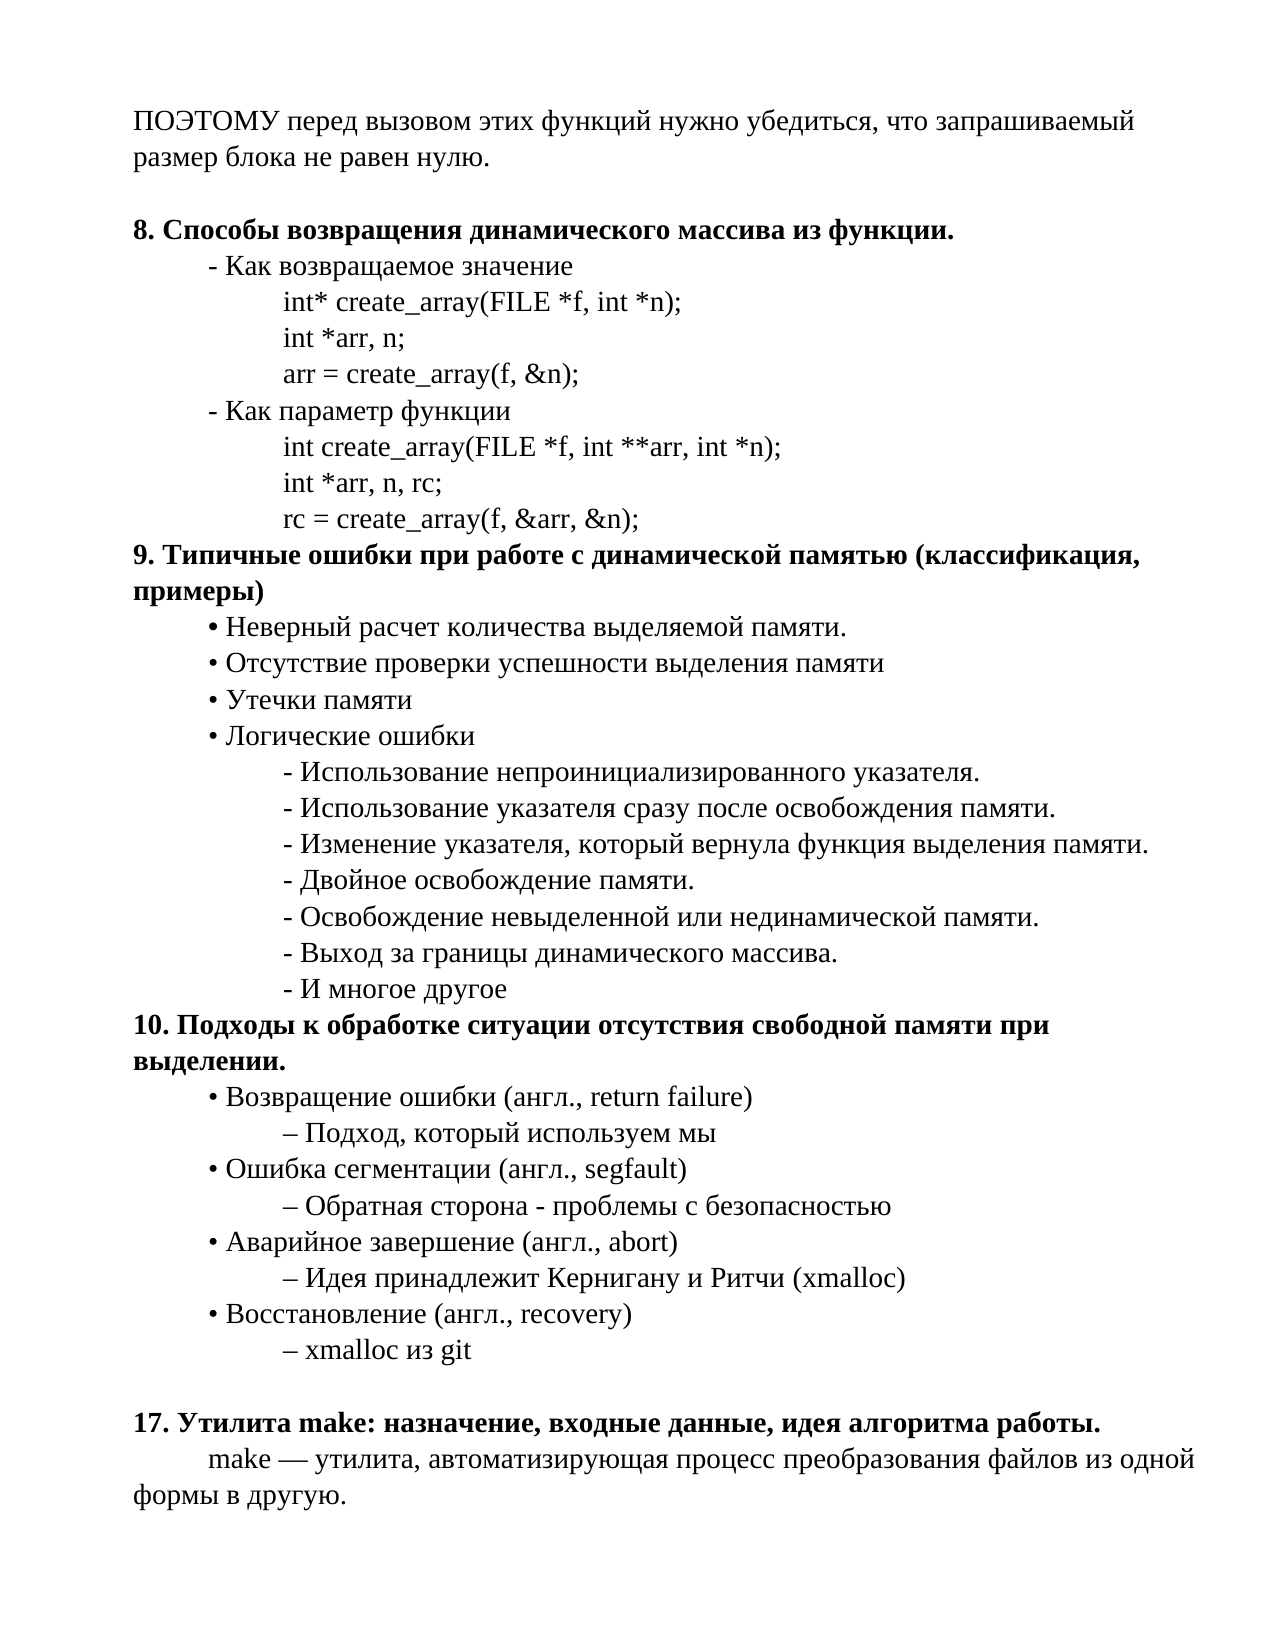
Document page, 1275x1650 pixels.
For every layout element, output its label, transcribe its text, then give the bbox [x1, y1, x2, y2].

text - Как возвращаемое значение [133, 248, 1198, 282]
text int *arr, n, rc; [133, 465, 1198, 498]
text - Освобождение невыделенной или нединамической памяти. [133, 899, 1198, 932]
text - Изменение указателя, который вернула функция выделения памяти. [133, 826, 1198, 860]
text rc = create_array(f, &arr, &n); [133, 501, 1198, 534]
text – xmalloc из git [133, 1332, 1198, 1366]
text - Использование непроинициализированного указателя. [133, 754, 1198, 788]
text • Восстановление (англ., recovery) [133, 1296, 1198, 1330]
text int* create_array(FILE *f, int *n); [133, 284, 1198, 318]
text – Идея принадлежит Кернигану и Ритчи (xmalloc) [133, 1260, 1198, 1294]
text 8. Способы возвращения динамического массива из функции. [133, 212, 1198, 245]
text 17. Утилита make: назначение, входные данные, идея алгоритма работы. [133, 1405, 1198, 1438]
text • Ошибка сегментации (англ., segfault) [133, 1152, 1198, 1185]
text int create_array(FILE *f, int **arr, int *n); [133, 429, 1198, 462]
text 10. Подходы к обработке ситуации отсутствия свободной памяти при выделении. [133, 1007, 1198, 1077]
text – Подход, который используем мы [133, 1116, 1198, 1149]
text • Возвращение ошибки (англ., return failure) [133, 1079, 1198, 1113]
text - Двойное освобождение памяти. [133, 862, 1198, 896]
text - Как параметр функции [133, 393, 1198, 426]
text - Использование указателя сразу после освобождения памяти. [133, 790, 1198, 824]
text int *arr, n; [133, 320, 1198, 354]
text • Логические ошибки [133, 718, 1198, 751]
text – Обратная сторона - проблемы с безопасностью [133, 1188, 1198, 1221]
text make — утилита, автоматизирующая процесс преобразования файлов из одной формы в другую. [133, 1441, 1198, 1511]
text • Аварийное завершение (англ., abort) [133, 1224, 1198, 1257]
text • Отсутствие проверки успешности выделения памяти [133, 646, 1198, 679]
text arr = create_array(f, &n); [133, 356, 1198, 390]
text ПОЭТОМУ перед вызовом этих функций нужно убедиться, что запрашиваемый размер блока не равен нулю. [133, 103, 1198, 173]
text - И многое другое [133, 971, 1198, 1004]
text • Утечки памяти [133, 682, 1198, 715]
text • Неверный расчет количества выделяемой памяти. [133, 609, 1198, 643]
text - Выход за границы динамического массива. [133, 935, 1198, 968]
text 9. Типичные ошибки при работе с динамической памятью (классификация, примеры) [133, 537, 1198, 607]
